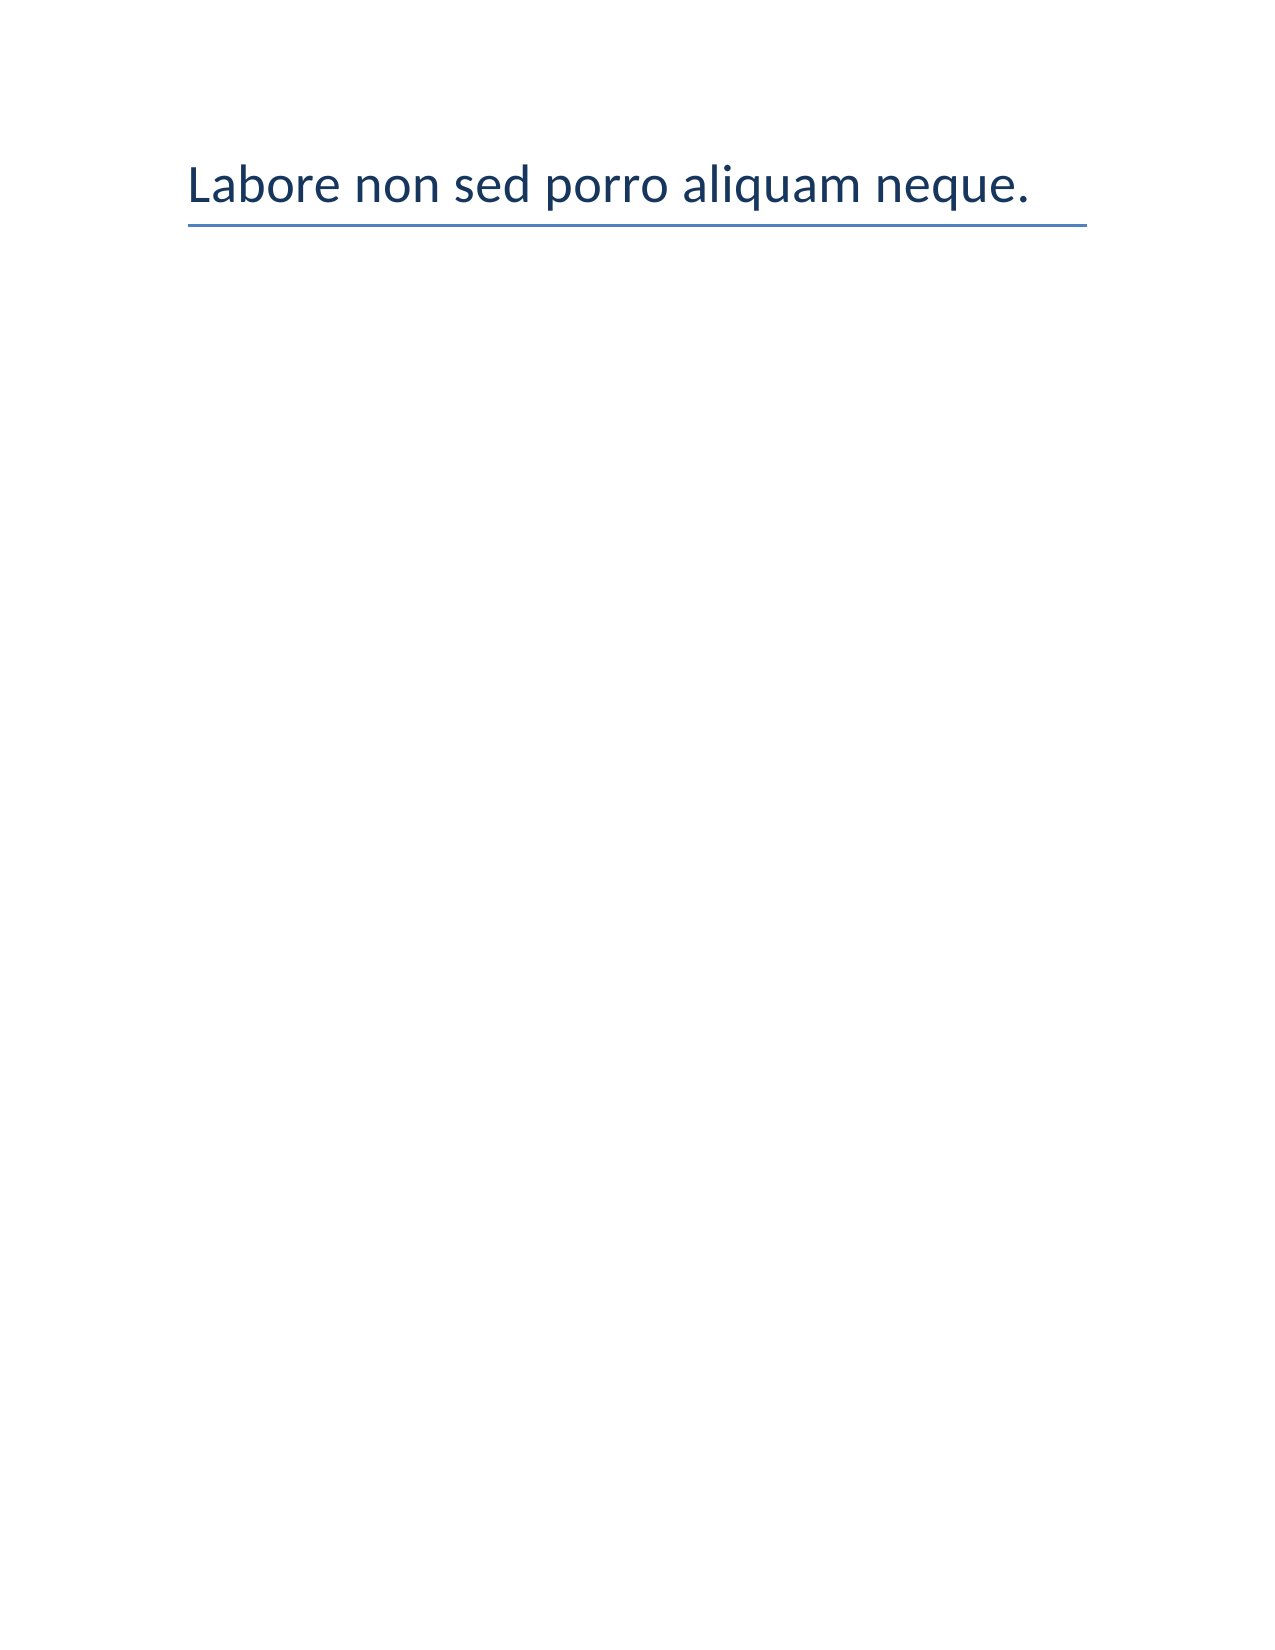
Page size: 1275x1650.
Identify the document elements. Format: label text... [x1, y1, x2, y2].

title Labore non sed porro aliquam neque. [187, 150, 1087, 227]
